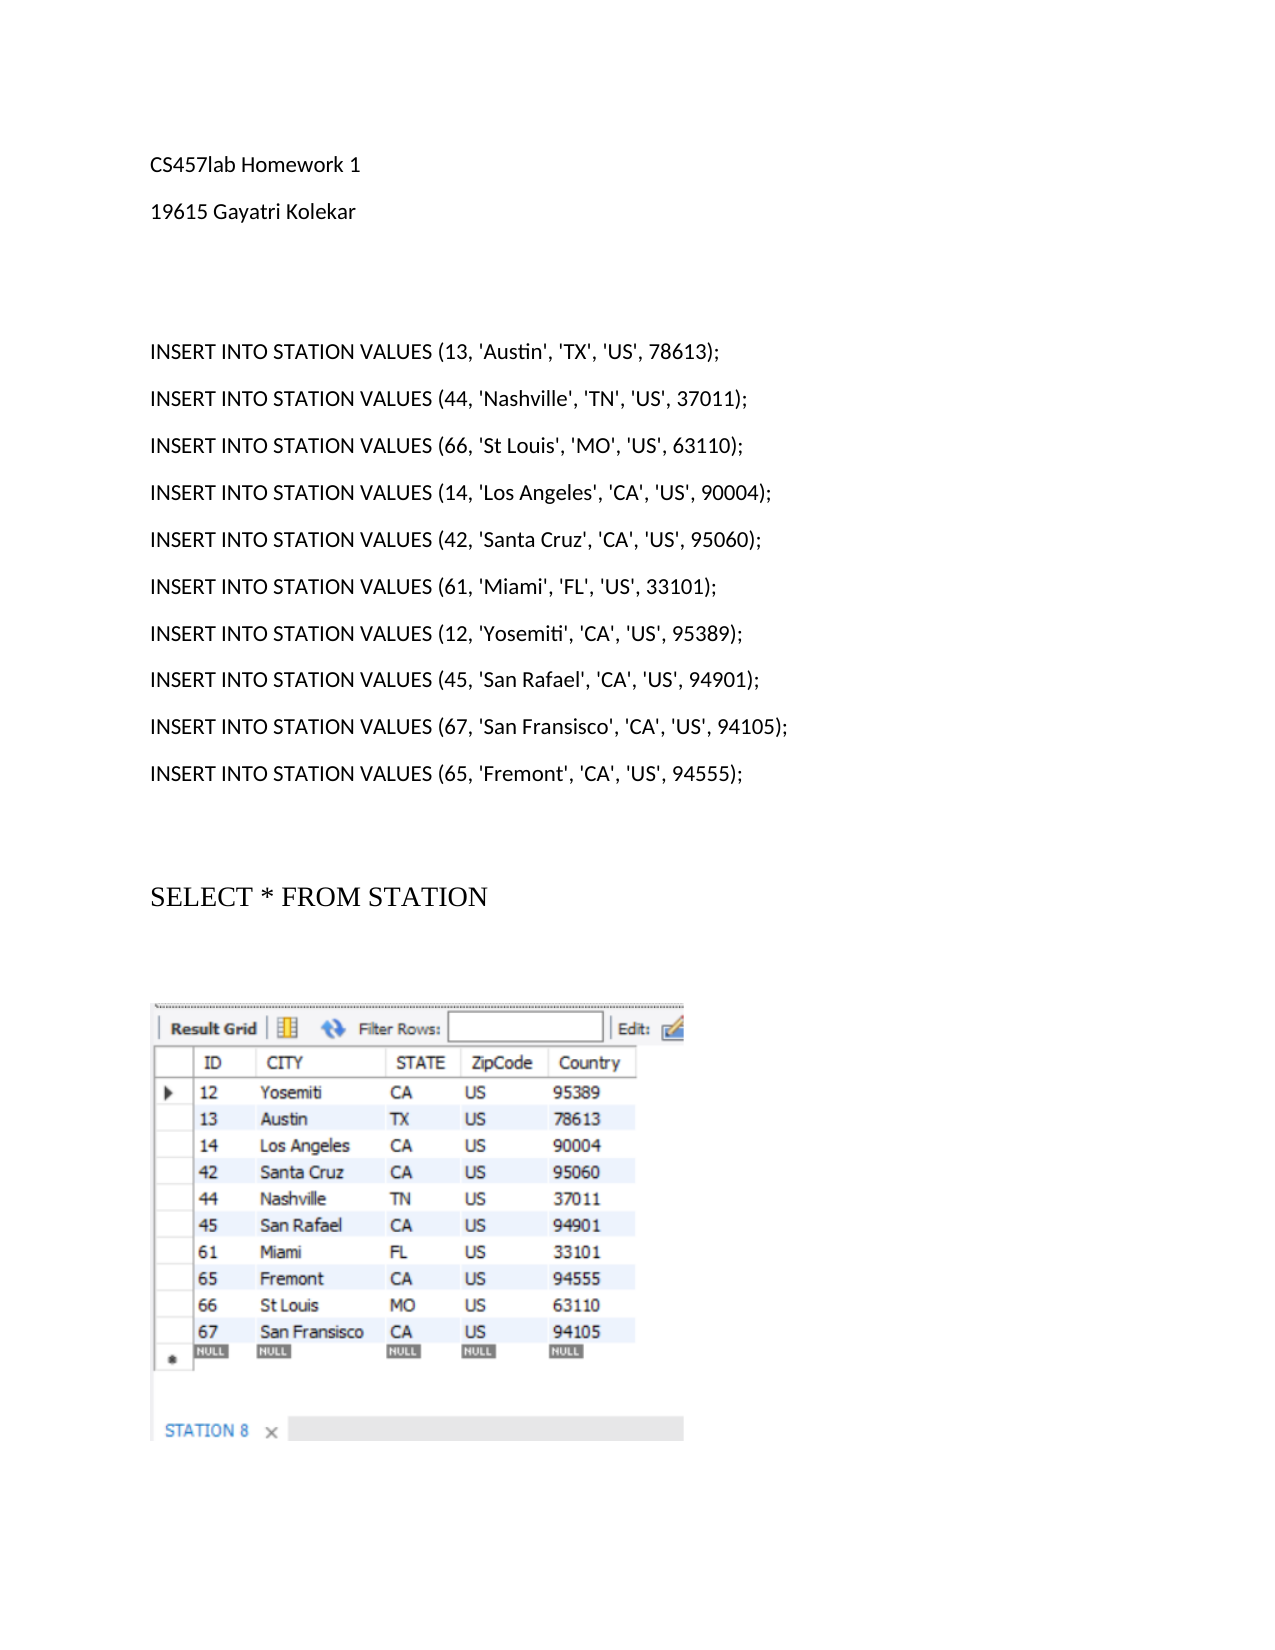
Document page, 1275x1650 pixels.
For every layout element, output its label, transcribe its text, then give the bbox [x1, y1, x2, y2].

text CS457lab Homework 1 [150, 150, 1125, 178]
text INSERT INTO STATION VALUES (44, 'Nashville', 'TN', 'US', 37011); [150, 384, 1125, 412]
text INSERT INTO STATION VALUES (67, 'San Fransisco', 'CA', 'US', 94105); [150, 712, 1125, 741]
text INSERT INTO STATION VALUES (66, 'St Louis', 'MO', 'US', 63110); [150, 431, 1125, 459]
text SELECT * FROM STATION [150, 880, 1125, 913]
text INSERT INTO STATION VALUES (61, 'Miami', 'FL', 'US', 33101); [150, 572, 1125, 600]
text INSERT INTO STATION VALUES (12, 'Yosemiti', 'CA', 'US', 95389); [150, 619, 1125, 647]
text INSERT INTO STATION VALUES (14, 'Los Angeles', 'CA', 'US', 90004); [150, 478, 1125, 506]
text 19615 Gayatri Kolekar [150, 197, 1125, 225]
picture [150, 1003, 684, 1441]
text INSERT INTO STATION VALUES (42, 'Santa Cruz', 'CA', 'US', 95060); [150, 525, 1125, 553]
text INSERT INTO STATION VALUES (13, 'Austin', 'TX', 'US', 78613); [150, 337, 1125, 366]
text INSERT INTO STATION VALUES (65, 'Fremont', 'CA', 'US', 94555); [150, 759, 1125, 787]
text INSERT INTO STATION VALUES (45, 'San Rafael', 'CA', 'US', 94901); [150, 666, 1125, 694]
